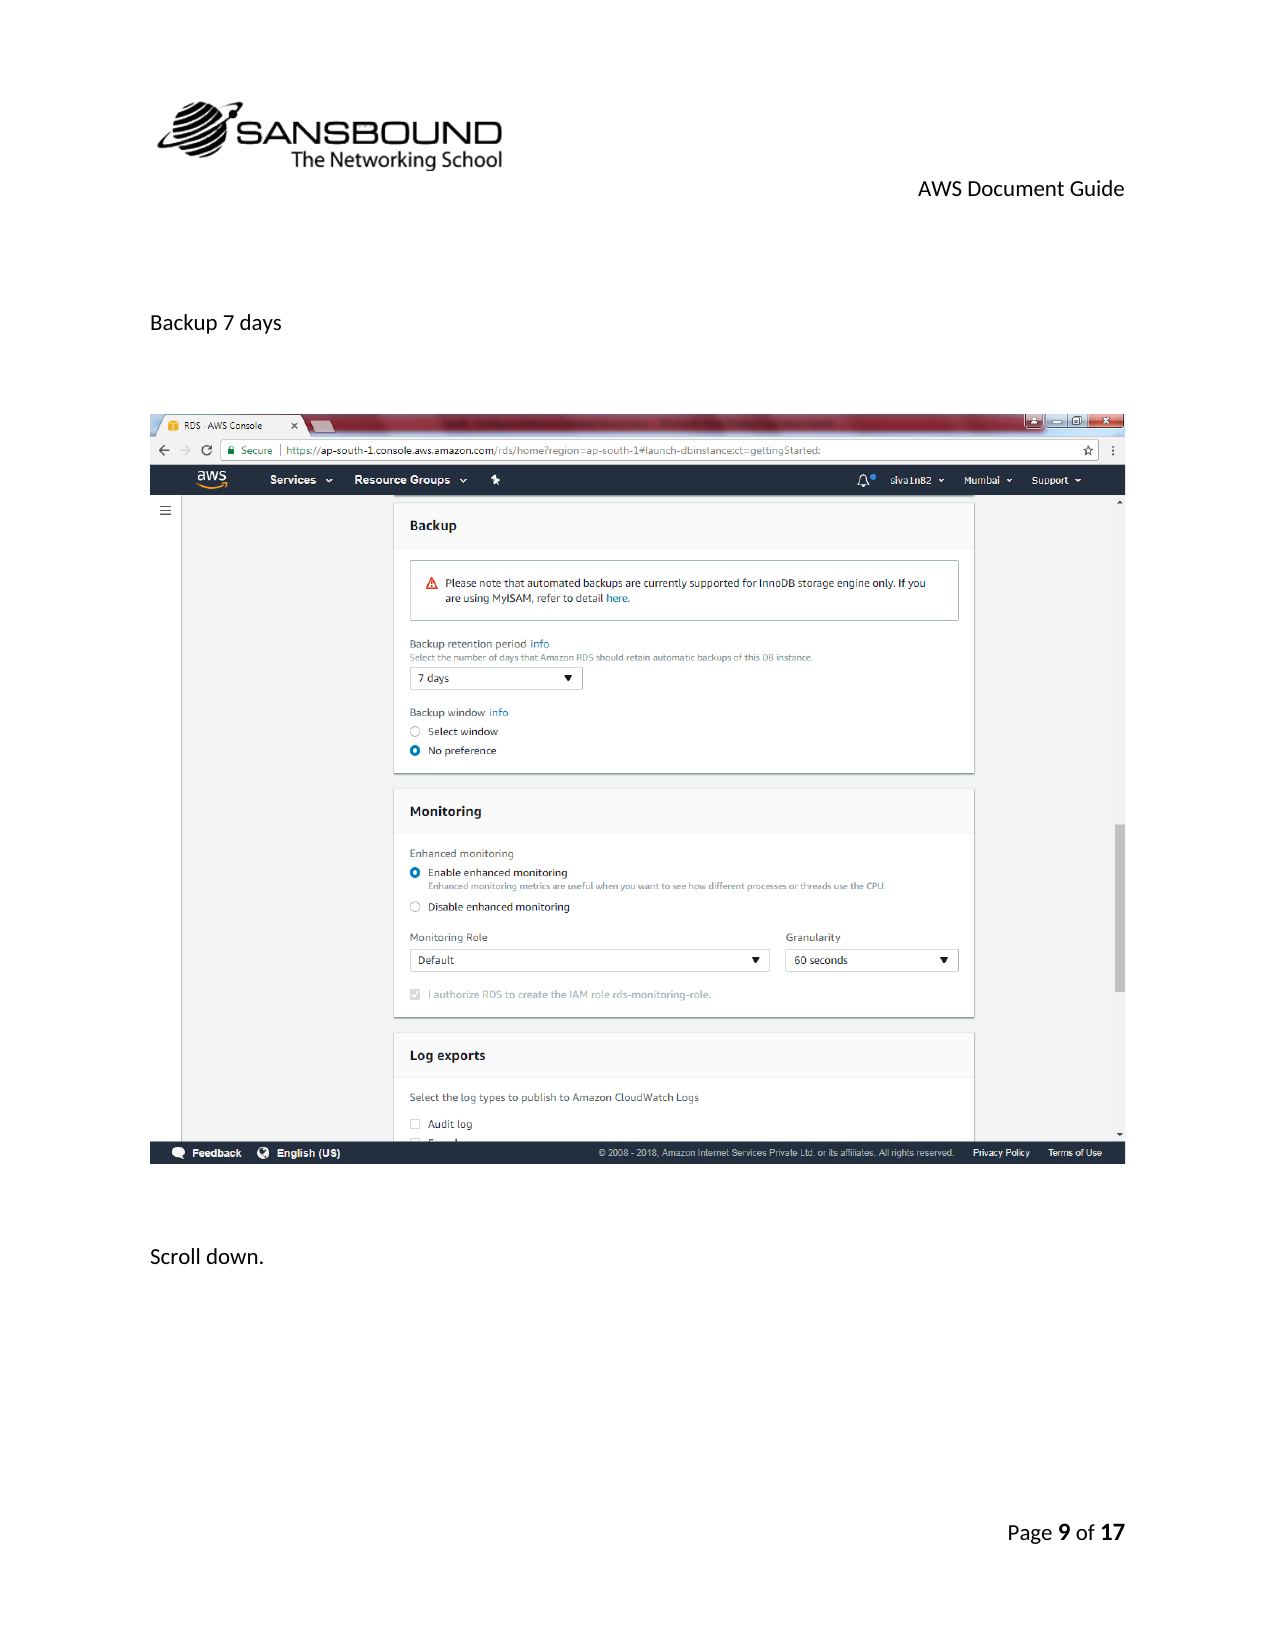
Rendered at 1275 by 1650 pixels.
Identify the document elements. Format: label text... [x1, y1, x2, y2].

picture [150, 414, 1125, 1164]
picture [150, 75, 514, 197]
text Scroll down. [150, 1242, 1125, 1270]
text Backup 7 days [150, 308, 1125, 336]
